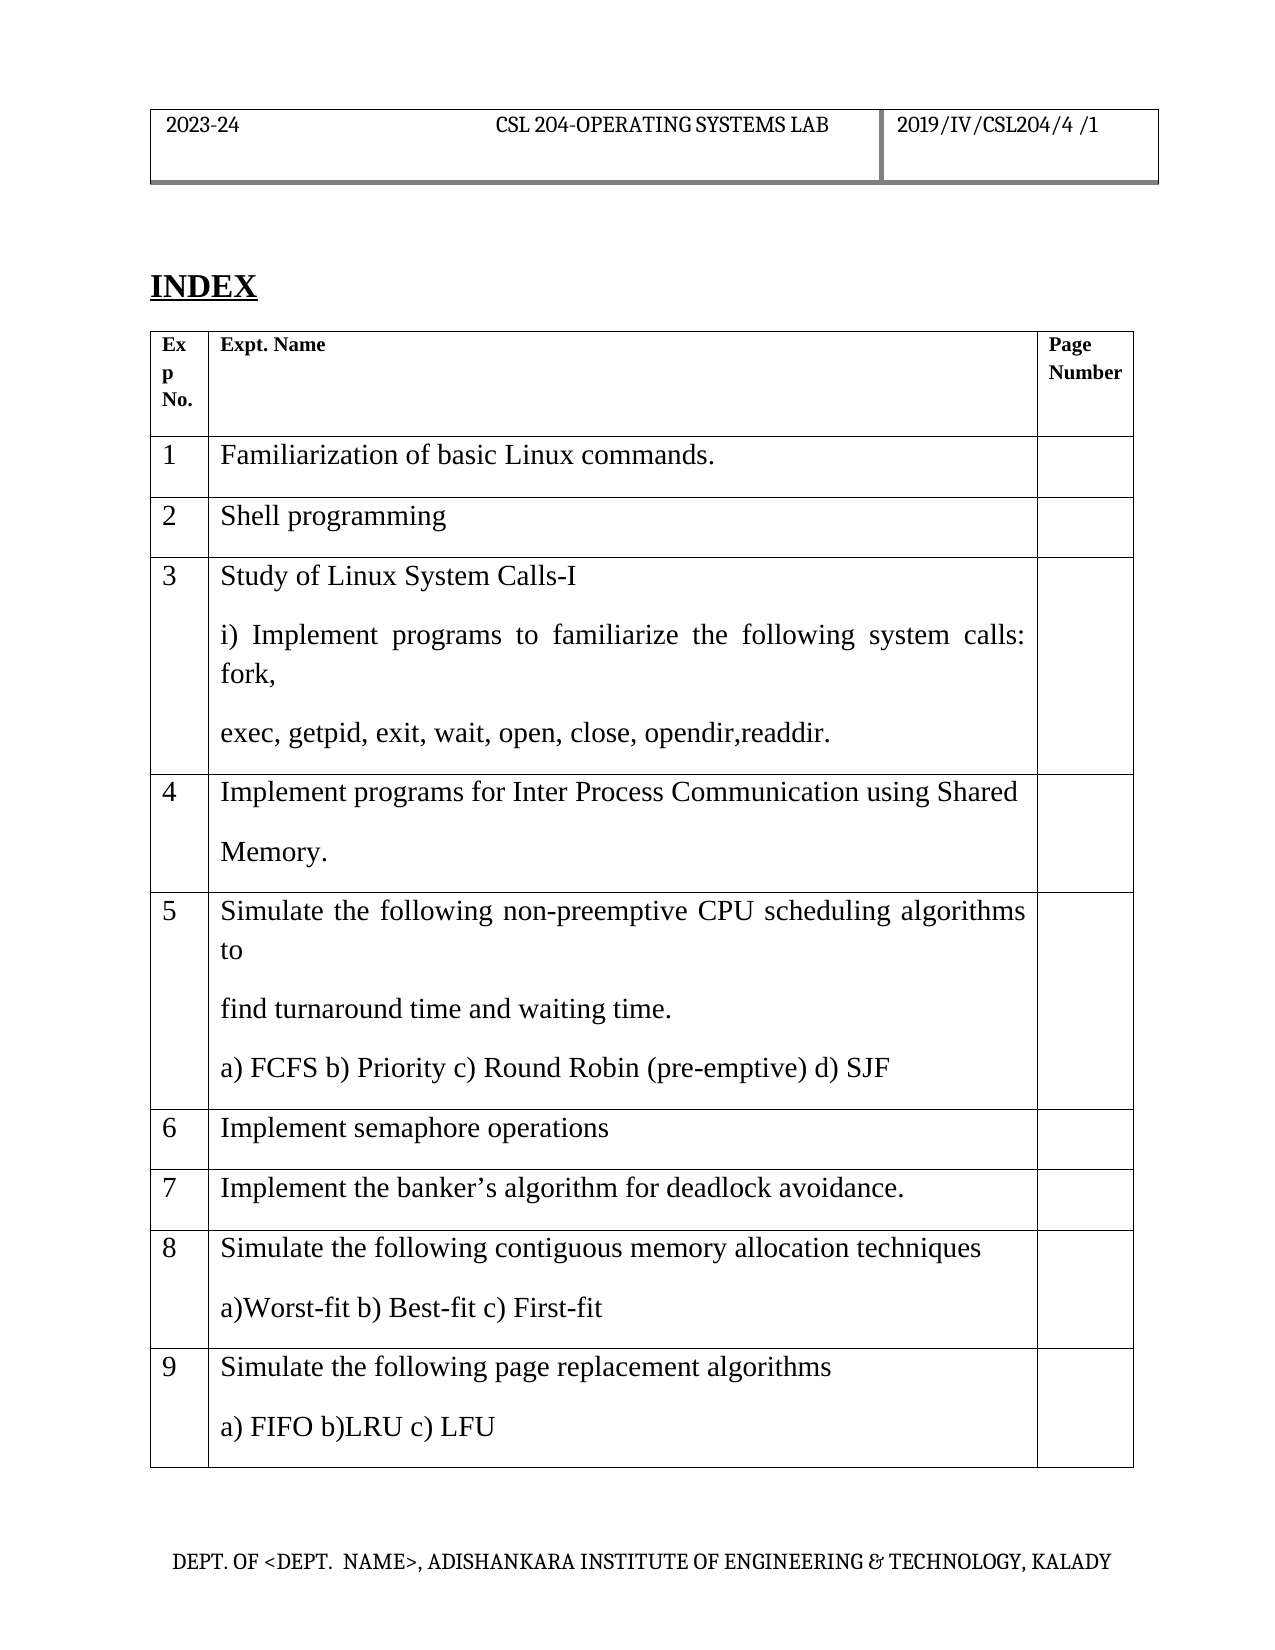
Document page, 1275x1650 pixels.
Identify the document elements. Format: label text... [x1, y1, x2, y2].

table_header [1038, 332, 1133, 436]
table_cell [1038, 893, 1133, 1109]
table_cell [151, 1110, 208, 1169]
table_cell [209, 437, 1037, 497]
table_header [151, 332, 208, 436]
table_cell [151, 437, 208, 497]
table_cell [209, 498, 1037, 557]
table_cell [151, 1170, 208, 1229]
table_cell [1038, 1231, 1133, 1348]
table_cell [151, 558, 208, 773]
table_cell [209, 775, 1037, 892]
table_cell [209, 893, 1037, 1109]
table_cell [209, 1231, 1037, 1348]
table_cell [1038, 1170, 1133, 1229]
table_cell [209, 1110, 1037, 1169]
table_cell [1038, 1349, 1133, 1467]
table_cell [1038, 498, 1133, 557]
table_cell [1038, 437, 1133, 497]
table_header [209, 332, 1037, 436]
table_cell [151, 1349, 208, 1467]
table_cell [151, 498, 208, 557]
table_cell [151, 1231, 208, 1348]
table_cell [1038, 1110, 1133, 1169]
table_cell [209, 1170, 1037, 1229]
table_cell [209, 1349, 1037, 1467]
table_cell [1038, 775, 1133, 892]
text INDEX [150, 266, 1134, 304]
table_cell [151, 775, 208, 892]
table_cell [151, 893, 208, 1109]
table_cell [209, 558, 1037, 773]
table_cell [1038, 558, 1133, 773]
